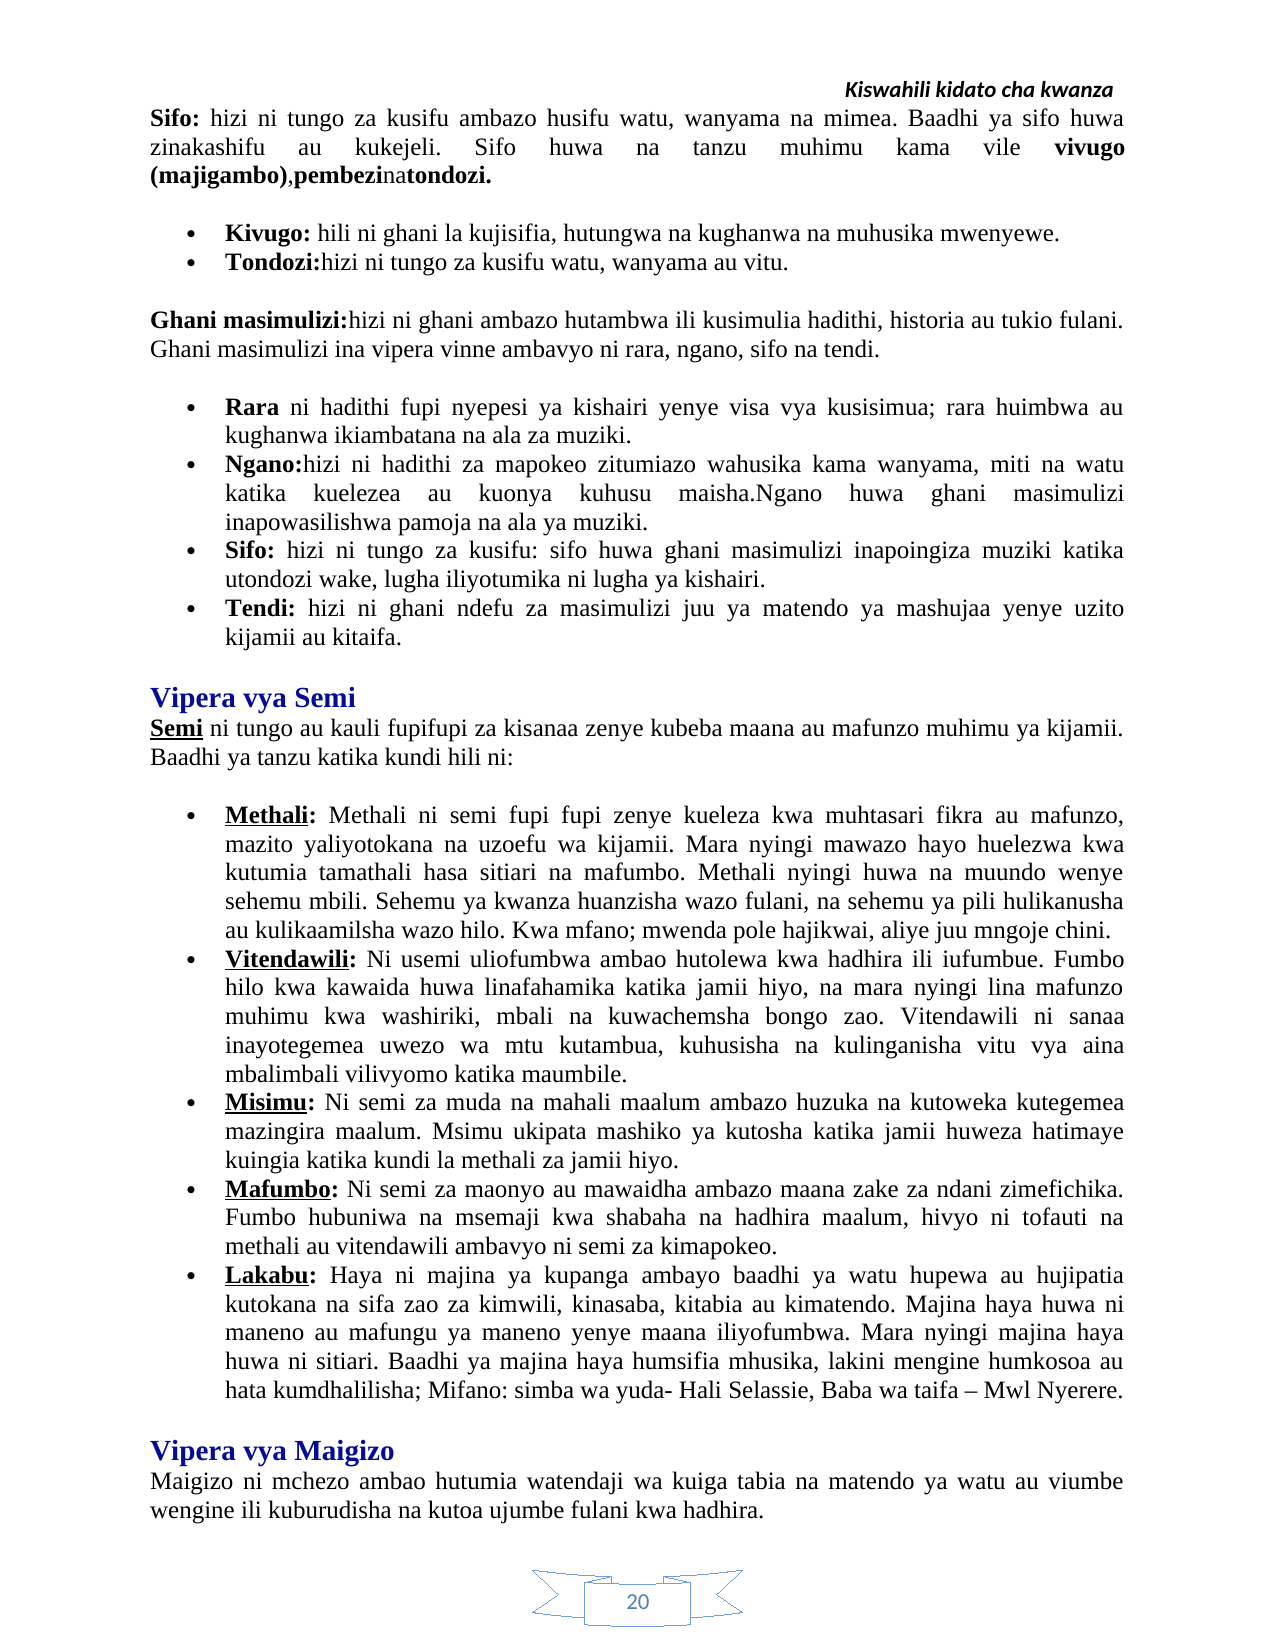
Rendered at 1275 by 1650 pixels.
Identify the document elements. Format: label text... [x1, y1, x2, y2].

list Vitendawili: Ni usemi uliofumbwa ambao hutolewa kwa hadhira ili iufumbue. Fumbo hilo kwa kawaida huwa linafahamika katika jamii hiyo, na mara nyingi lina mafunzo muhimu kwa washiriki, mbali na kuwachemsha bongo zao. Vitendawili ni sanaa inayotegemea uwezo wa mtu kutambua, kuhusisha na kulinganisha vitu vya aina mbalimbali vilivyomo katika maumbile. [187, 944, 1125, 1087]
list Rara ni hadithi fupi nyepesi ya kishairi yenye visa vya kusisimua; rara huimbwa au kughanwa ikiambatana na ala za muziki. [187, 392, 1125, 449]
text Semi ni tungo au kauli fupifupi za kisanaa zenye kubeba maana au mafunzo muhimu ya kijamii. Baadhi ya tanzu katika kundi hili ni: [150, 713, 1125, 771]
list Sifo: hizi ni tungo za kusifu: sifo huwa ghani masimulizi inapoingiza muziki katika utondozi wake, lugha iliyotumika ni lugha ya kishairi. [187, 536, 1125, 593]
list Tendi: hizi ni ghani ndefu za masimulizi juu ya matendo ya mashujaa yenye uzito kijamii au kitaifa. [187, 593, 1125, 651]
list Ngano:hizi ni hadithi za mapokeo zitumiazo wahusika kama wanyama, miti na watu katika kuelezea au kuonya kuhusu maisha.Ngano huwa ghani masimulizi inapowasilishwa pamoja na ala ya muziki. [187, 449, 1125, 536]
list Misimu: Ni semi za muda na mahali maalum ambazo huzuka na kutoweka kutegemea mazingira maalum. Msimu ukipata mashiko ya kutosha katika jamii huweza hatimaye kuingia katika kundi la methali za jamii hiyo. [187, 1087, 1125, 1174]
text Vipera vya Semi [150, 680, 1125, 713]
list Methali: Methali ni semi fupi fupi zenye kueleza kwa muhtasari fikra au mafunzo, mazito yaliyotokana na uzoefu wa kijamii. Mara nyingi mawazo hayo huelezwa kwa kutumia tamathali hasa sitiari na mafumbo. Methali nyingi huwa na muundo wenye sehemu mbili. Sehemu ya kwanza huanzisha wazo fulani, na sehemu ya pili hulikanusha au kulikaamilsha wazo hilo. Kwa mfano; mwenda pole hajikwai, aliye juu mngoje chini. [187, 800, 1125, 944]
text Sifo: hizi ni tungo za kusifu ambazo husifu watu, wanyama na mimea. Baadhi ya sifo huwa zinakashifu au kukejeli. Sifo huwa na tanzu muhimu kama vile vivugo (majigambo),pembezinatondozi. [150, 103, 1125, 189]
text Vipera vya Maigizo [150, 1433, 1125, 1466]
list Tondozi:hizi ni tungo za kusifu watu, wanyama au vitu. [187, 247, 1125, 276]
text Ghani masimulizi:hizi ni ghani ambazo hutambwa ili kusimulia hadithi, historia au tukio fulani. Ghani masimulizi ina vipera vinne ambavyo ni rara, ngano, sifo na tendi. [150, 305, 1125, 363]
list Mafumbo: Ni semi za maonyo au mawaidha ambazo maana zake za ndani zimefichika. Fumbo hubuniwa na msemaji kwa shabaha na hadhira maalum, hivyo ni tofauti na methali au vitendawili ambavyo ni semi za kimapokeo. [187, 1174, 1125, 1260]
list Lakabu: Haya ni majina ya kupanga ambayo baadhi ya watu hupewa au hujipatia kutokana na sifa zao za kimwili, kinasaba, kitabia au kimatendo. Majina haya huwa ni maneno au mafungu ya maneno yenye maana iliyofumbwa. Mara nyingi majina haya huwa ni sitiari. Baadhi ya majina haya humsifia mhusika, lakini mengine humkosoa au hata kumdhalilisha; Mifano: simba wa yuda- Hali Selassie, Baba wa taifa – Mwl Nyerere. [187, 1260, 1125, 1404]
text Maigizo ni mchezo ambao hutumia watendaji wa kuiga tabia na matendo ya watu au viumbe wengine ili kuburudisha na kutoa ujumbe fulani kwa hadhira. [150, 1466, 1125, 1524]
list Kivugo: hili ni ghani la kujisifia, hutungwa na kughanwa na muhusika mwenyewe. [187, 218, 1125, 247]
